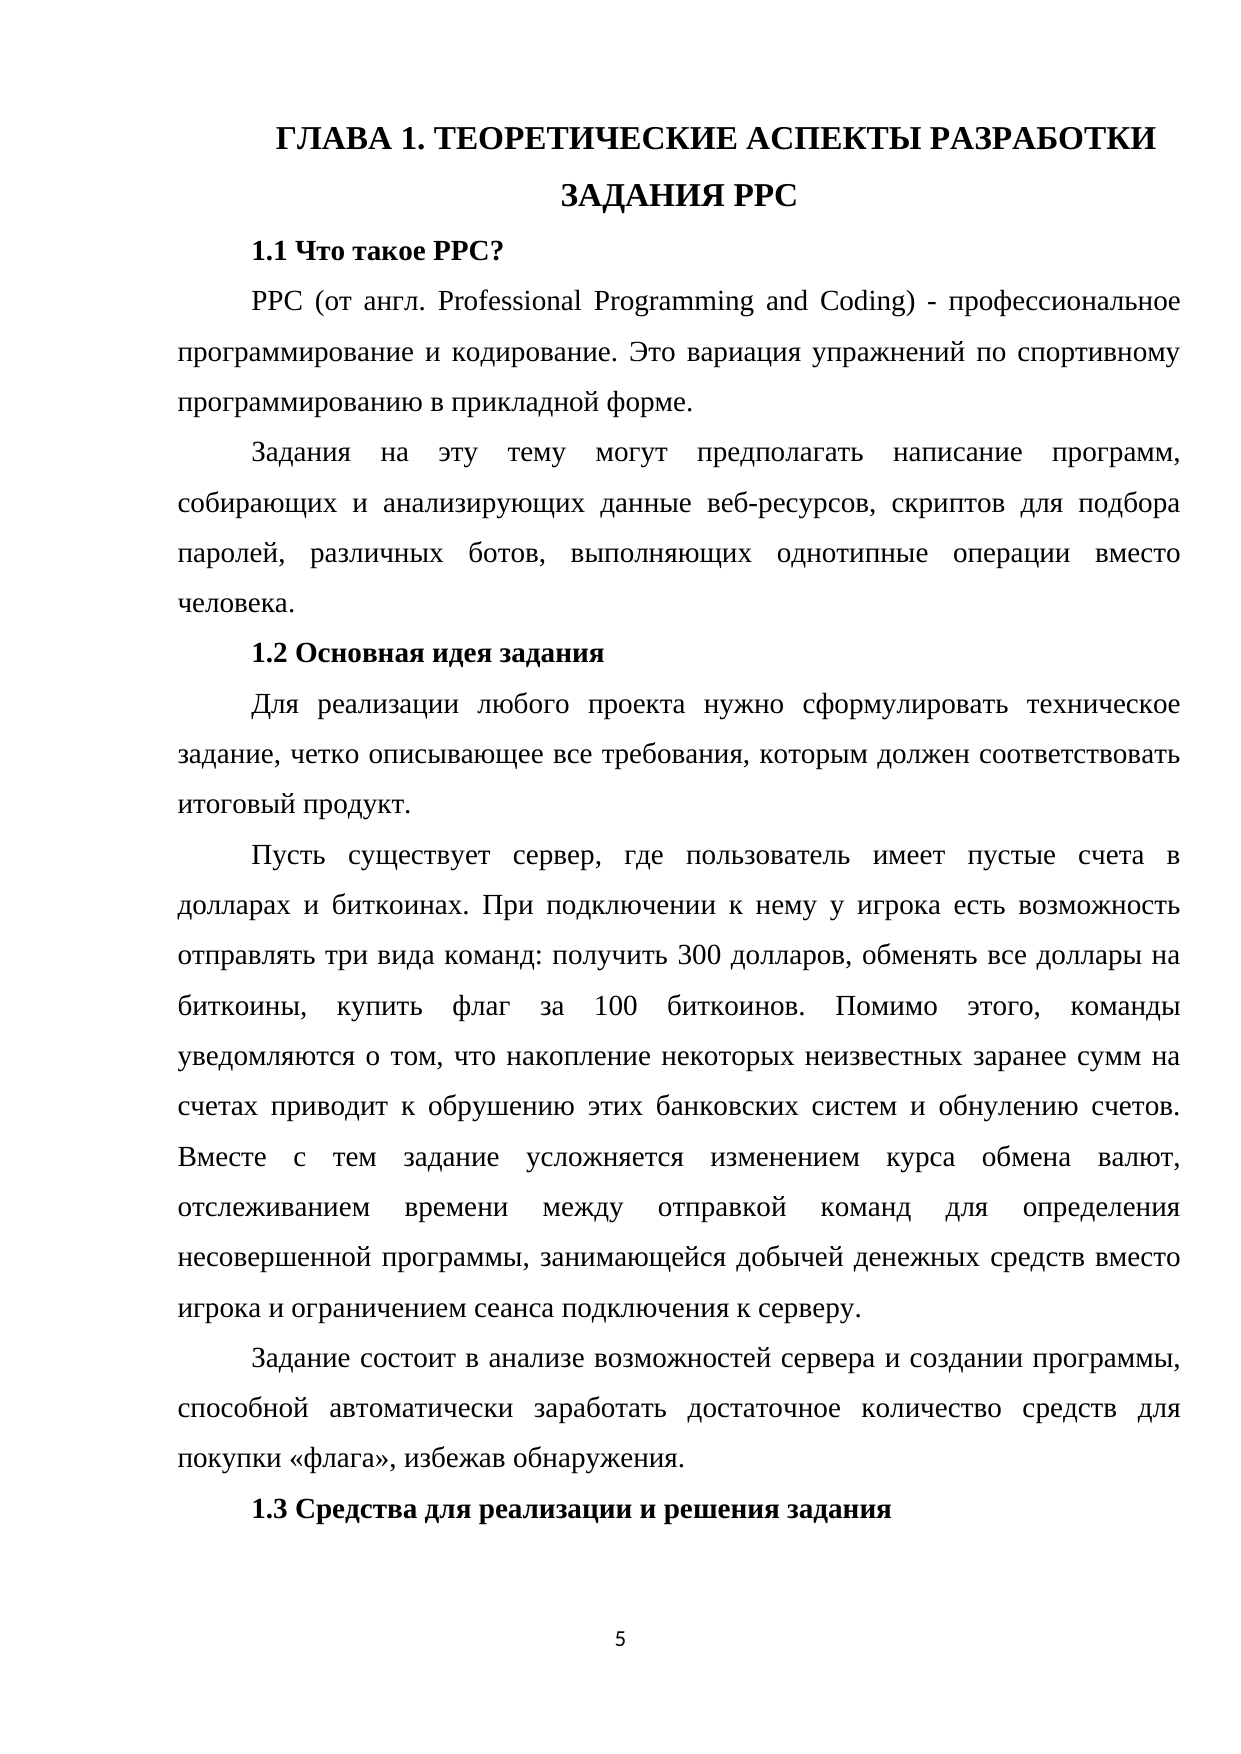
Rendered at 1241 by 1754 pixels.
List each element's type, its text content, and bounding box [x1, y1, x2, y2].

text Пусть существует сервер, где пользователь имеет пустые счета в долларах и биткоинах. При подключении к нему у игрока есть возможность отправлять три вида команд: получить 300 долларов, обменять все доллары на биткоины, купить флаг за 100 биткоинов. Помимо этого, команды уведомляются о том, что накопление некоторых неизвестных заранее сумм на счетах приводит к обрушению этих банковских систем и обнулению счетов. Вместе с тем задание усложняется изменением курса обмена валют, отслеживанием времени между отправкой команд для определения несовершенной программы, занимающейся добычей денежных средств вместо игрока и ограничением сеанса подключения к серверу. [177, 837, 1181, 1323]
list Основная идея задания [251, 636, 1181, 669]
text PPC (от англ. Professional Programming and Coding) - профессиональное программирование и кодирование. Это вариация упражнений по спортивному программированию в прикладной форме. [177, 283, 1181, 418]
text Задания на эту тему могут предполагать написание программ, собирающих и анализирующих данные веб-ресурсов, скриптов для подбора паролей, различных ботов, выполняющих однотипные операции вместо человека. [177, 434, 1181, 619]
text Задание состоит в анализе возможностей сервера и создании программы, способной автоматически заработать достаточное количество средств для покупки «флага», избежав обнаружения. [177, 1340, 1181, 1474]
text Для реализации любого проекта нужно сформулировать техническое задание, четко описывающее все требования, которым должен соответствовать итоговый продукт. [177, 686, 1181, 820]
text ГЛАВА 1. ТЕОРЕТИЧЕСКИЕ АСПЕКТЫ РАЗРАБОТКИ ЗАДАНИЯ PPC [177, 118, 1181, 214]
list Средства для реализации и решения задания [251, 1491, 1181, 1524]
list Что такое PPC? [251, 233, 1181, 267]
